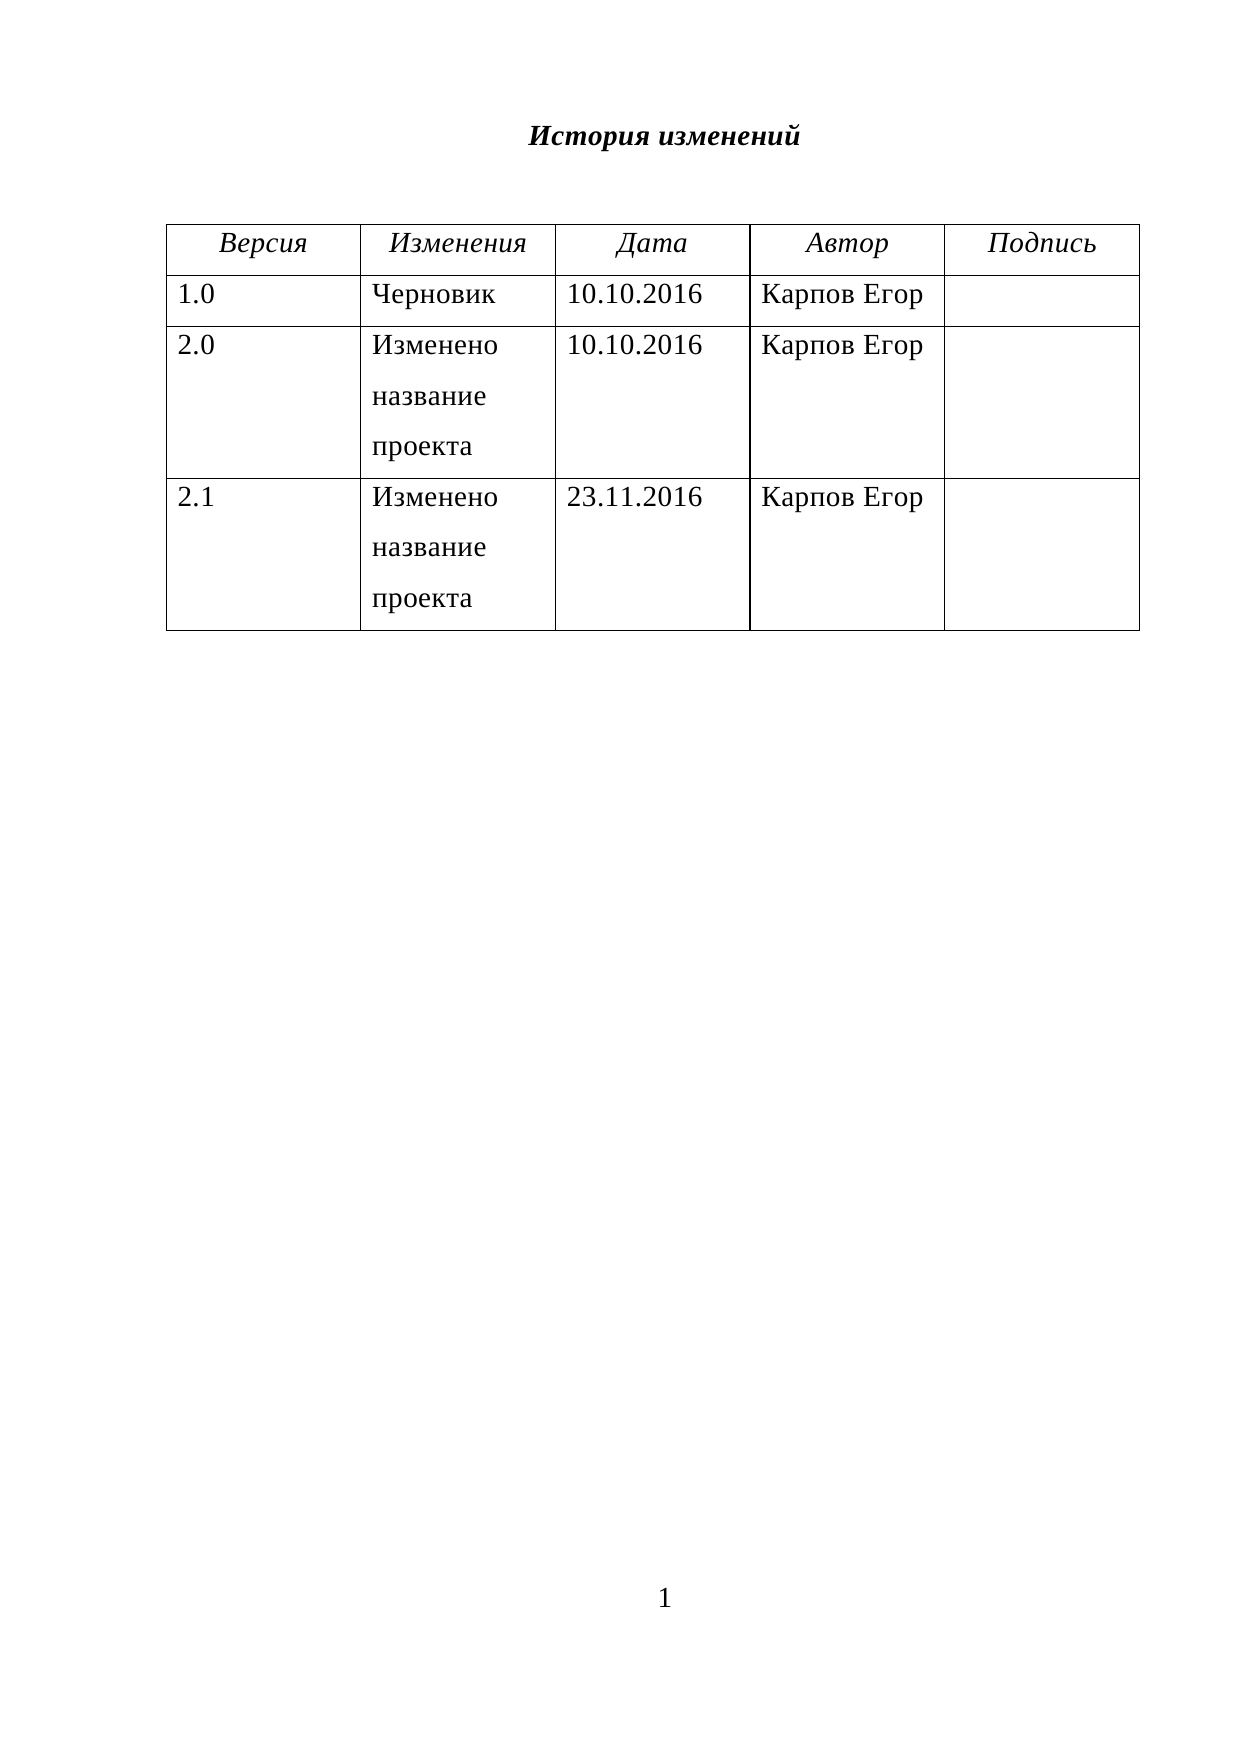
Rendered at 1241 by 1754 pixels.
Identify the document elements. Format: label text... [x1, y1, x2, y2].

table_cell Карпов Егор [751, 327, 944, 478]
table_cell 1.0 [167, 276, 360, 326]
table_header Версия [167, 225, 360, 275]
table_cell 2.1 [167, 479, 360, 630]
table_header Изменения [361, 225, 555, 275]
table_cell Изменено название проекта [361, 327, 555, 478]
table_cell Черновик [361, 276, 555, 326]
table_header Подпись [945, 225, 1139, 275]
table_cell 10.10.2016 [556, 327, 749, 478]
table_cell [945, 479, 1139, 630]
table_header Автор [751, 225, 944, 275]
table_cell Изменено название проекта [361, 479, 555, 630]
text История изменений [177, 118, 1152, 152]
table_cell Карпов Егор [751, 479, 944, 630]
table_cell 10.10.2016 [556, 276, 749, 326]
table_header Дата [556, 225, 749, 275]
table_cell Карпов Егор [751, 276, 944, 326]
table_cell [945, 276, 1139, 326]
table_cell [945, 327, 1139, 478]
table_cell 23.11.2016 [556, 479, 749, 630]
table_cell 2.0 [167, 327, 360, 478]
